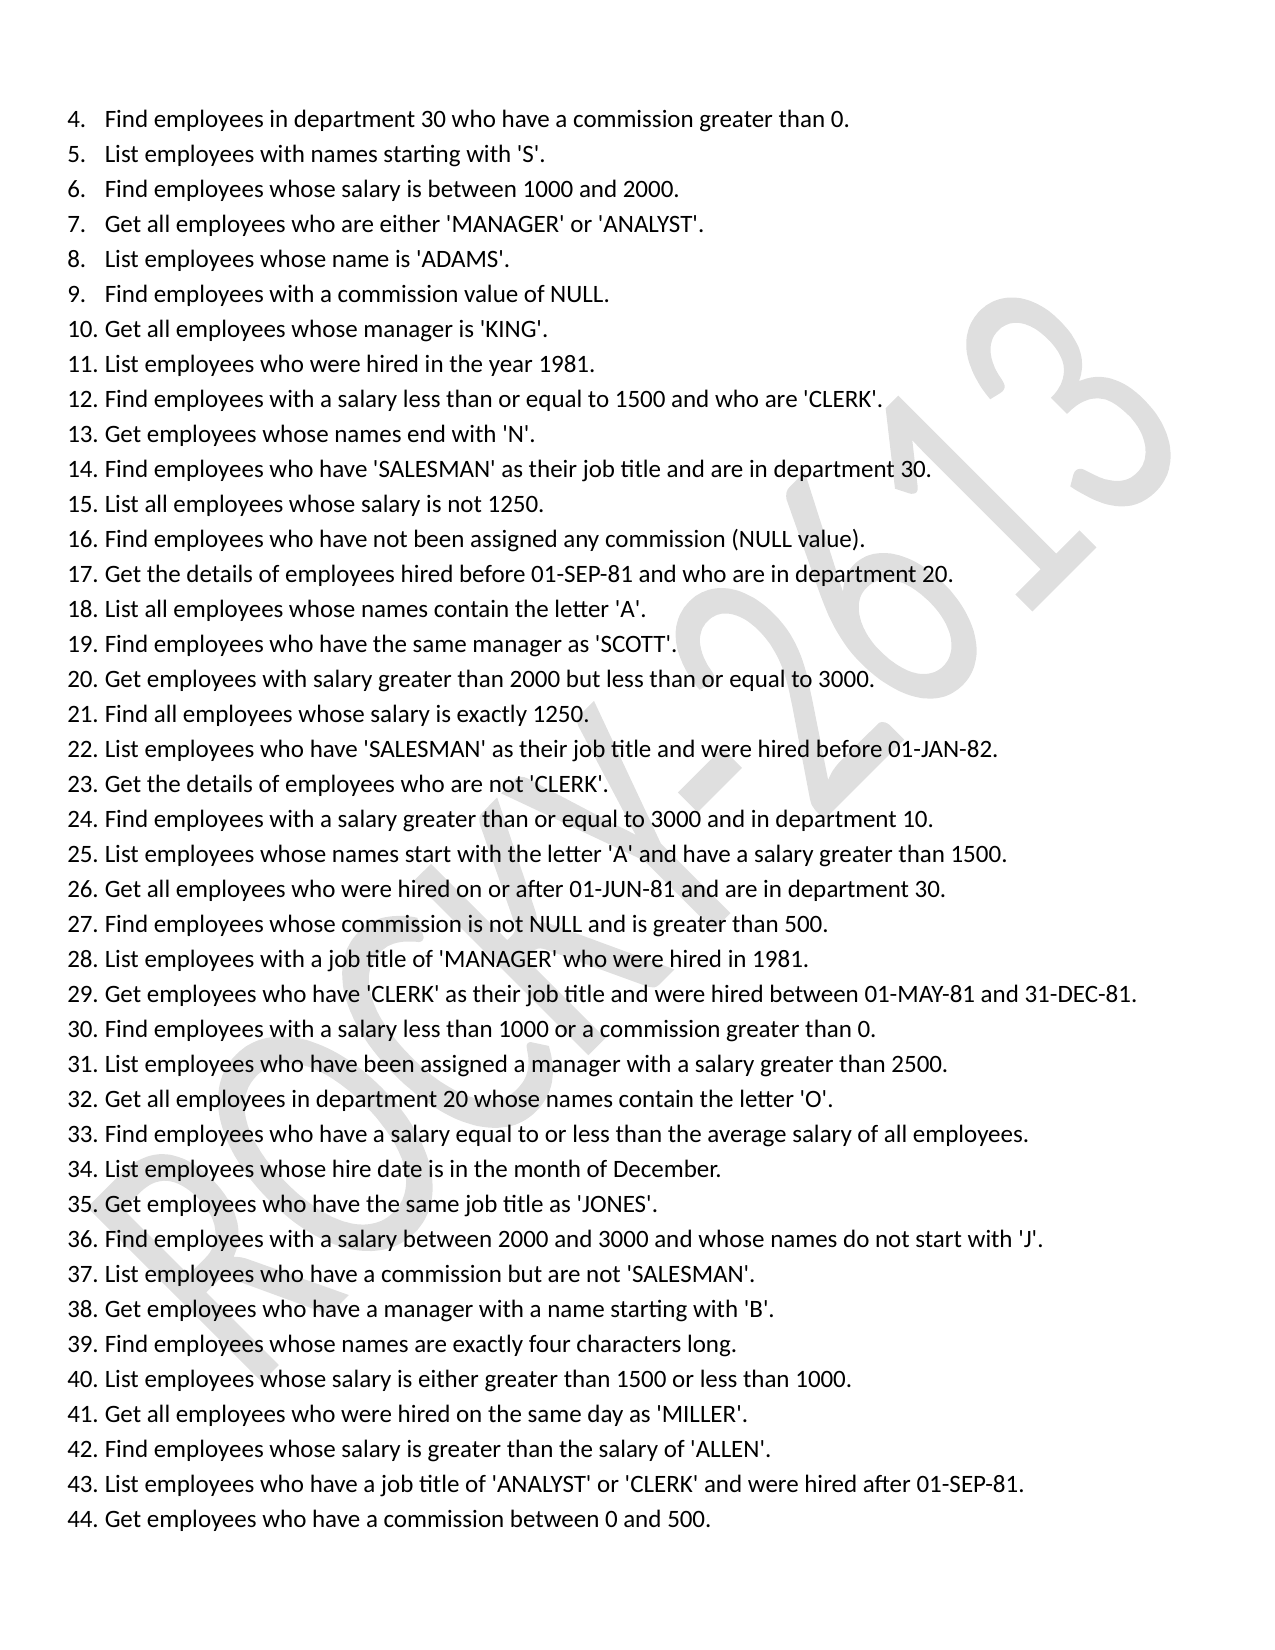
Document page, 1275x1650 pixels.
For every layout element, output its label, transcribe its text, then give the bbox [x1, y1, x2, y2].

list Find employees whose salary is greater than the salary of 'ALLEN'. [67, 1433, 1245, 1463]
list Find employees who have not been assigned any commission (NULL value). [67, 523, 1245, 553]
list Get all employees who were hired on the same day as 'MILLER'. [67, 1398, 1245, 1428]
list Get all employees who are either 'MANAGER' or 'ANALYST'. [67, 208, 1245, 238]
list Find employees who have the same manager as 'SCOTT'. [67, 628, 1245, 658]
list Find employees whose commission is not NULL and is greater than 500. [67, 908, 1245, 938]
list Get all employees whose manager is 'KING'. [67, 313, 1245, 343]
list List employees who have 'SALESMAN' as their job title and were hired before 01-JAN-82. [67, 733, 1245, 763]
list List all employees whose names contain the letter 'A'. [67, 593, 1245, 623]
list Get all employees who were hired on or after 01-JUN-81 and are in department 30. [67, 873, 1245, 903]
list List employees with a job title of 'MANAGER' who were hired in 1981. [67, 943, 1245, 973]
list Get employees with salary greater than 2000 but less than or equal to 3000. [67, 663, 1245, 693]
list Find employees with a salary less than or equal to 1500 and who are 'CLERK'. [67, 383, 1245, 413]
list Get the details of employees hired before 01-SEP-81 and who are in department 20. [67, 558, 1245, 588]
list List employees whose salary is either greater than 1500 or less than 1000. [67, 1363, 1245, 1393]
list List employees whose names start with the letter 'A' and have a salary greater than 1500. [67, 838, 1245, 868]
list Get employees who have 'CLERK' as their job title and were hired between 01-MAY-81 and 31-DEC-81. [67, 978, 1245, 1008]
list Get employees who have a manager with a name starting with 'B'. [67, 1293, 1245, 1323]
list List employees with names starting with 'S'. [67, 138, 1245, 168]
list List employees who were hired in the year 1981. [67, 348, 1245, 378]
list List employees whose hire date is in the month of December. [67, 1153, 1245, 1183]
list Find employees who have a salary equal to or less than the average salary of all employees. [67, 1118, 1245, 1148]
list List employees who have a commission but are not 'SALESMAN'. [67, 1258, 1245, 1288]
list Get the details of employees who are not 'CLERK'. [67, 768, 1245, 798]
list Find all employees whose salary is exactly 1250. [67, 698, 1245, 728]
list Get employees whose names end with 'N'. [67, 418, 1245, 448]
list List all employees whose salary is not 1250. [67, 488, 1245, 518]
list Find employees in department 30 who have a commission greater than 0. [67, 103, 1245, 133]
list Get employees who have the same job title as 'JONES'. [67, 1188, 1245, 1218]
list Find employees with a salary less than 1000 or a commission greater than 0. [67, 1013, 1245, 1043]
list Find employees whose names are exactly four characters long. [67, 1328, 1245, 1358]
list List employees who have been assigned a manager with a salary greater than 2500. [67, 1048, 1245, 1078]
list Find employees who have 'SALESMAN' as their job title and are in department 30. [67, 453, 1245, 483]
list Find employees with a salary between 2000 and 3000 and whose names do not start with 'J'. [67, 1223, 1245, 1253]
list Find employees with a commission value of NULL. [67, 278, 1245, 308]
list Find employees whose salary is between 1000 and 2000. [67, 173, 1245, 203]
list Get all employees in department 20 whose names contain the letter 'O'. [67, 1083, 1245, 1113]
list Find employees with a salary greater than or equal to 3000 and in department 10. [67, 803, 1245, 833]
list List employees who have a job title of 'ANALYST' or 'CLERK' and were hired after 01-SEP-81. [67, 1468, 1245, 1498]
list List employees whose name is 'ADAMS'. [67, 243, 1245, 273]
list Get employees who have a commission between 0 and 500. [67, 1503, 1245, 1533]
